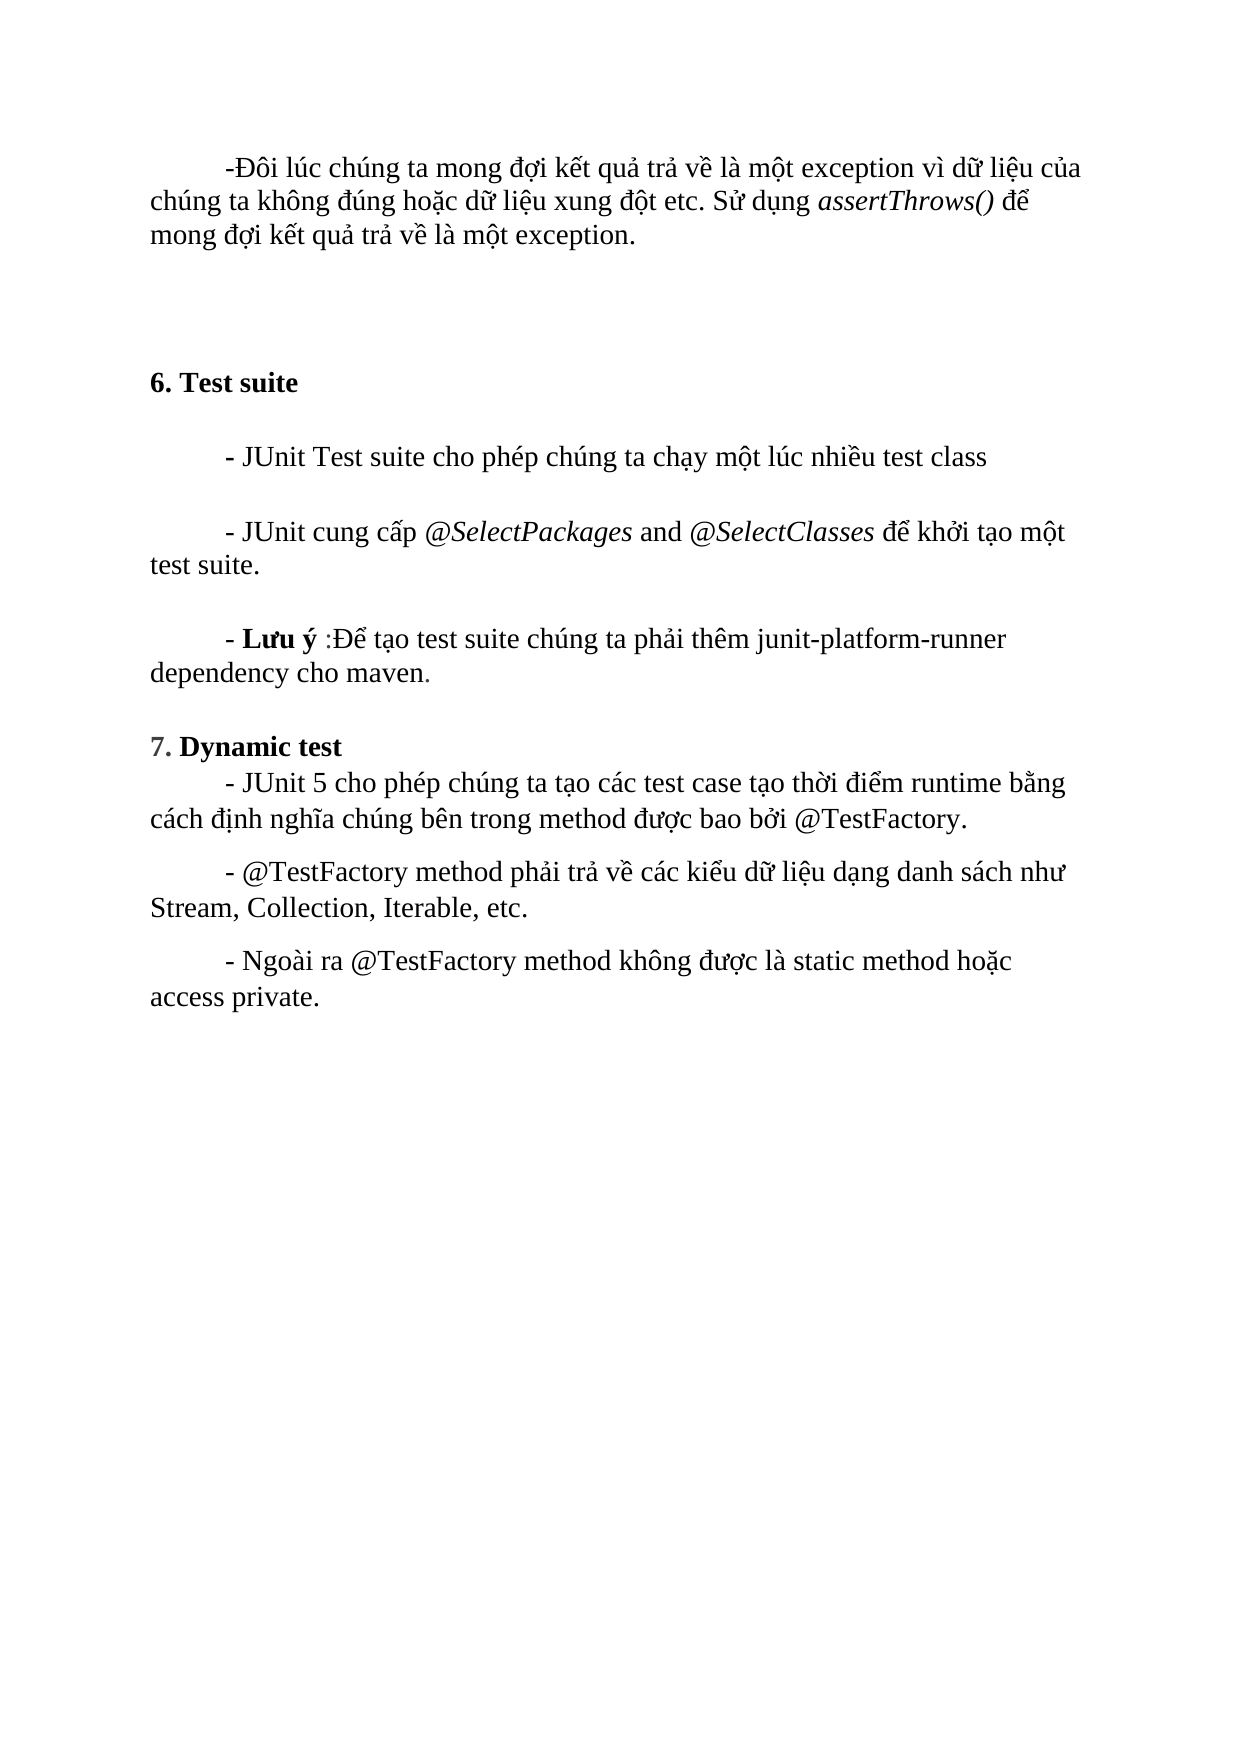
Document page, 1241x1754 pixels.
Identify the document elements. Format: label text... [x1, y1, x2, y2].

text -Đôi lúc chúng ta mong đợi kết quả trả về là một exception vì dữ liệu của chúng ta không đúng hoặc dữ liệu xung đột etc. Sử dụng assertThrows() để mong đợi kết quả trả về là một exception. [150, 150, 1090, 251]
text - JUnit 5 cho phép chúng ta tạo các test case tạo thời điểm runtime bằng cách định nghĩa chúng bên trong method được bao bởi @TestFactory. [150, 765, 1090, 835]
text - Ngoài ra @TestFactory method không được là static method hoặc access private. [150, 943, 1090, 1013]
subtitle 7. Dynamic test [172, 729, 1090, 763]
text - Lưu ý :Để tạo test suite chúng ta phải thêm junit-platform-runner dependency cho maven. [431, 621, 1090, 688]
text - @TestFactory method phải trả về các kiểu dữ liệu dạng danh sách như Stream, Collection, Iterable, etc. [150, 854, 1090, 924]
text - JUnit Test suite cho phép chúng ta chạy một lúc nhiều test class [150, 439, 1090, 473]
text 6. Test suite [150, 365, 1090, 399]
text - JUnit cung cấp @SelectPackages and @SelectClasses để khởi tạo một test suite. [260, 514, 1090, 581]
